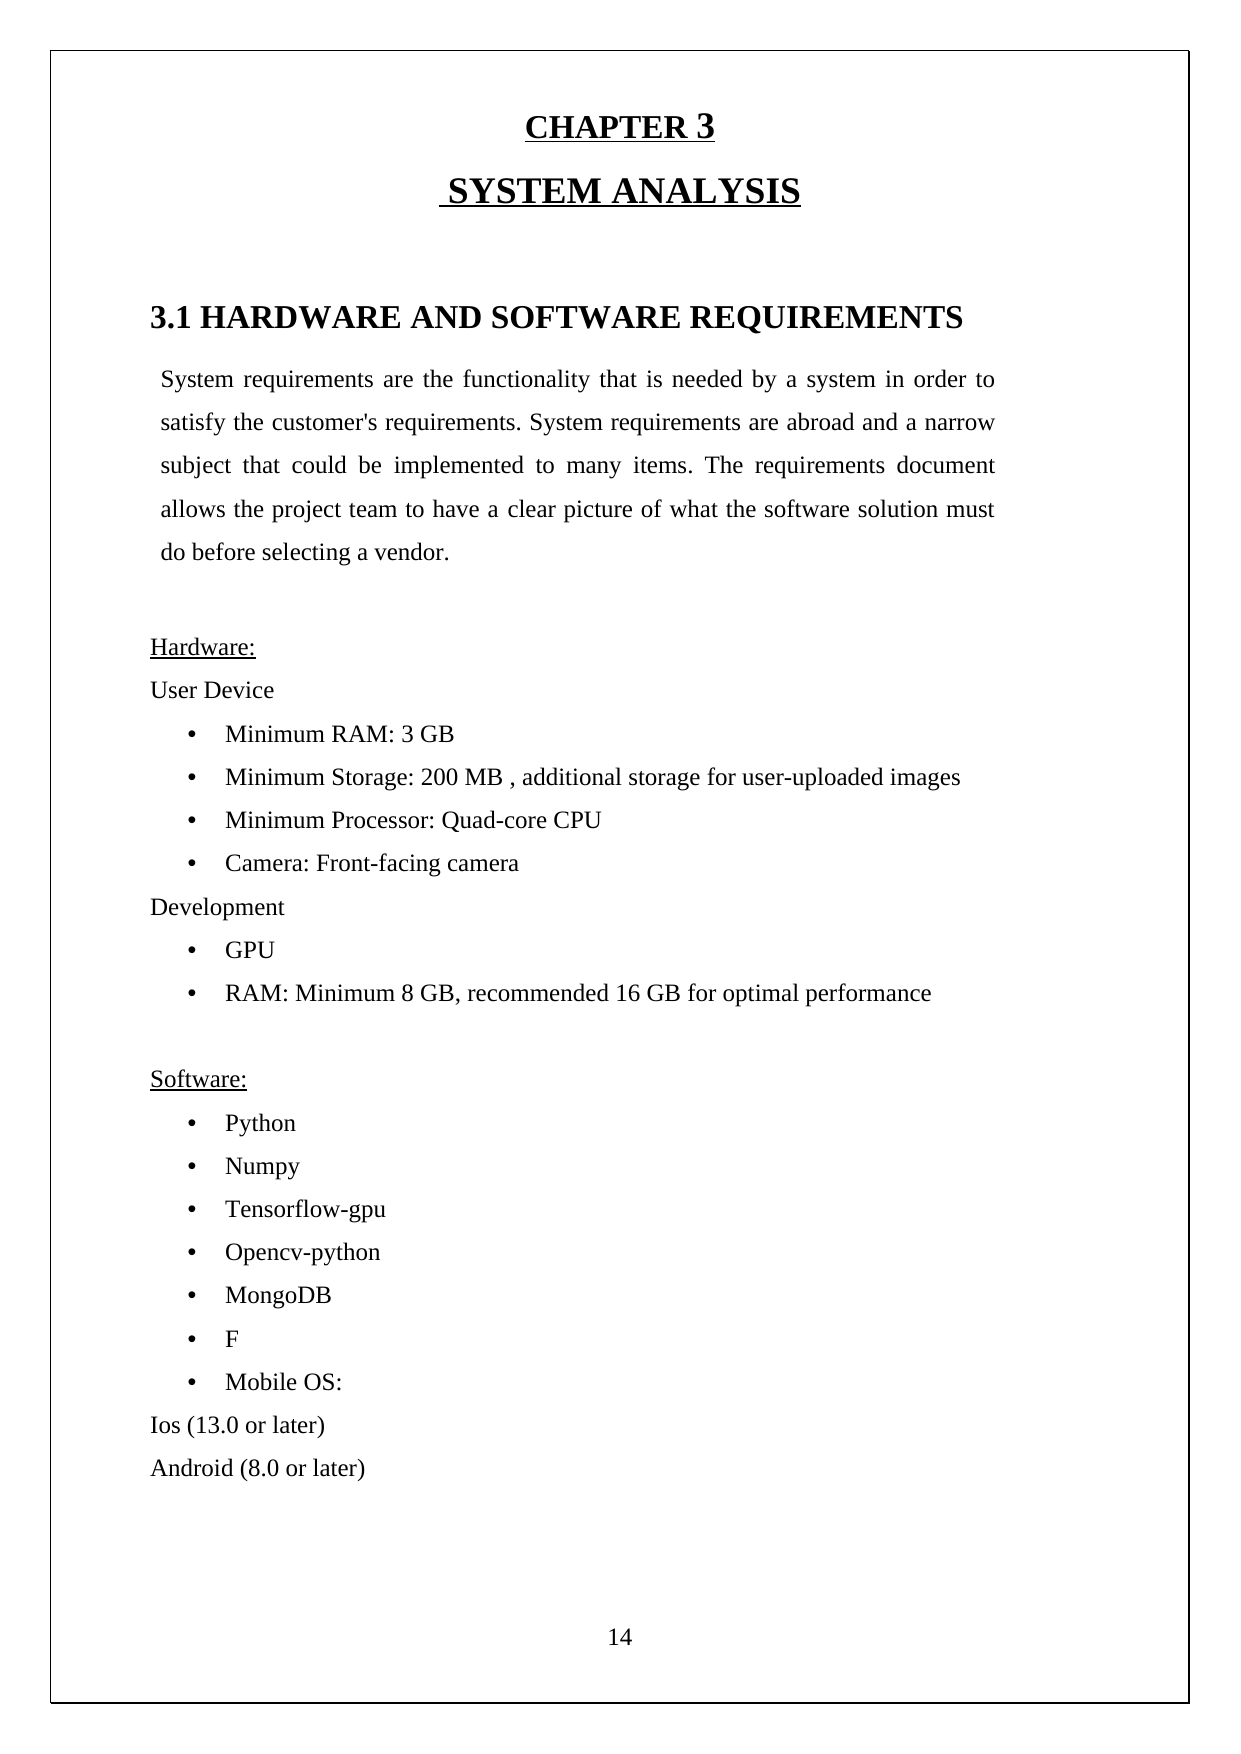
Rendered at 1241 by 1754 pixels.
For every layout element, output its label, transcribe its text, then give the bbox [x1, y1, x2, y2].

text Ios (13.0 or later) [150, 1410, 1089, 1439]
list MongoDB [187, 1280, 1089, 1309]
text Development [150, 892, 1089, 920]
text User Device [150, 676, 1089, 704]
text Hardware: [150, 632, 1089, 661]
list Python [187, 1107, 1089, 1136]
list Tensorflow-gpu [187, 1194, 1089, 1223]
list Numpy [187, 1151, 1089, 1179]
text Android (8.0 or later) [150, 1453, 1089, 1482]
text SYSTEM ANALYSIS [150, 168, 1089, 211]
text System requirements are the functionality that is needed by a system in order to satisfy the customer's requirements. System requirements are abroad and a narrow subject that could be implemented to many items. The requirements document allows the project team to have a clear picture of what the software solution must do before selecting a vendor. [160, 364, 996, 566]
list RAM: Minimum 8 GB, recommended 16 GB for optimal performance [187, 978, 1089, 1007]
list Minimum Storage: 200 MB , additional storage for user-uploaded images [187, 762, 1089, 791]
list Minimum RAM: 3 GB [187, 719, 1089, 748]
list Opencv-python [187, 1237, 1089, 1266]
list Mobile OS: [187, 1367, 1089, 1396]
list Minimum Processor: Quad-core CPU [187, 805, 1089, 834]
text CHAPTER 3 [150, 103, 1089, 147]
text 3.1 HARDWARE AND SOFTWARE REQUIREMENTS [150, 297, 1089, 336]
list GPU [187, 935, 1089, 964]
text Software: [150, 1064, 1089, 1093]
list F [187, 1324, 1089, 1352]
list Camera: Front-facing camera [187, 848, 1089, 877]
